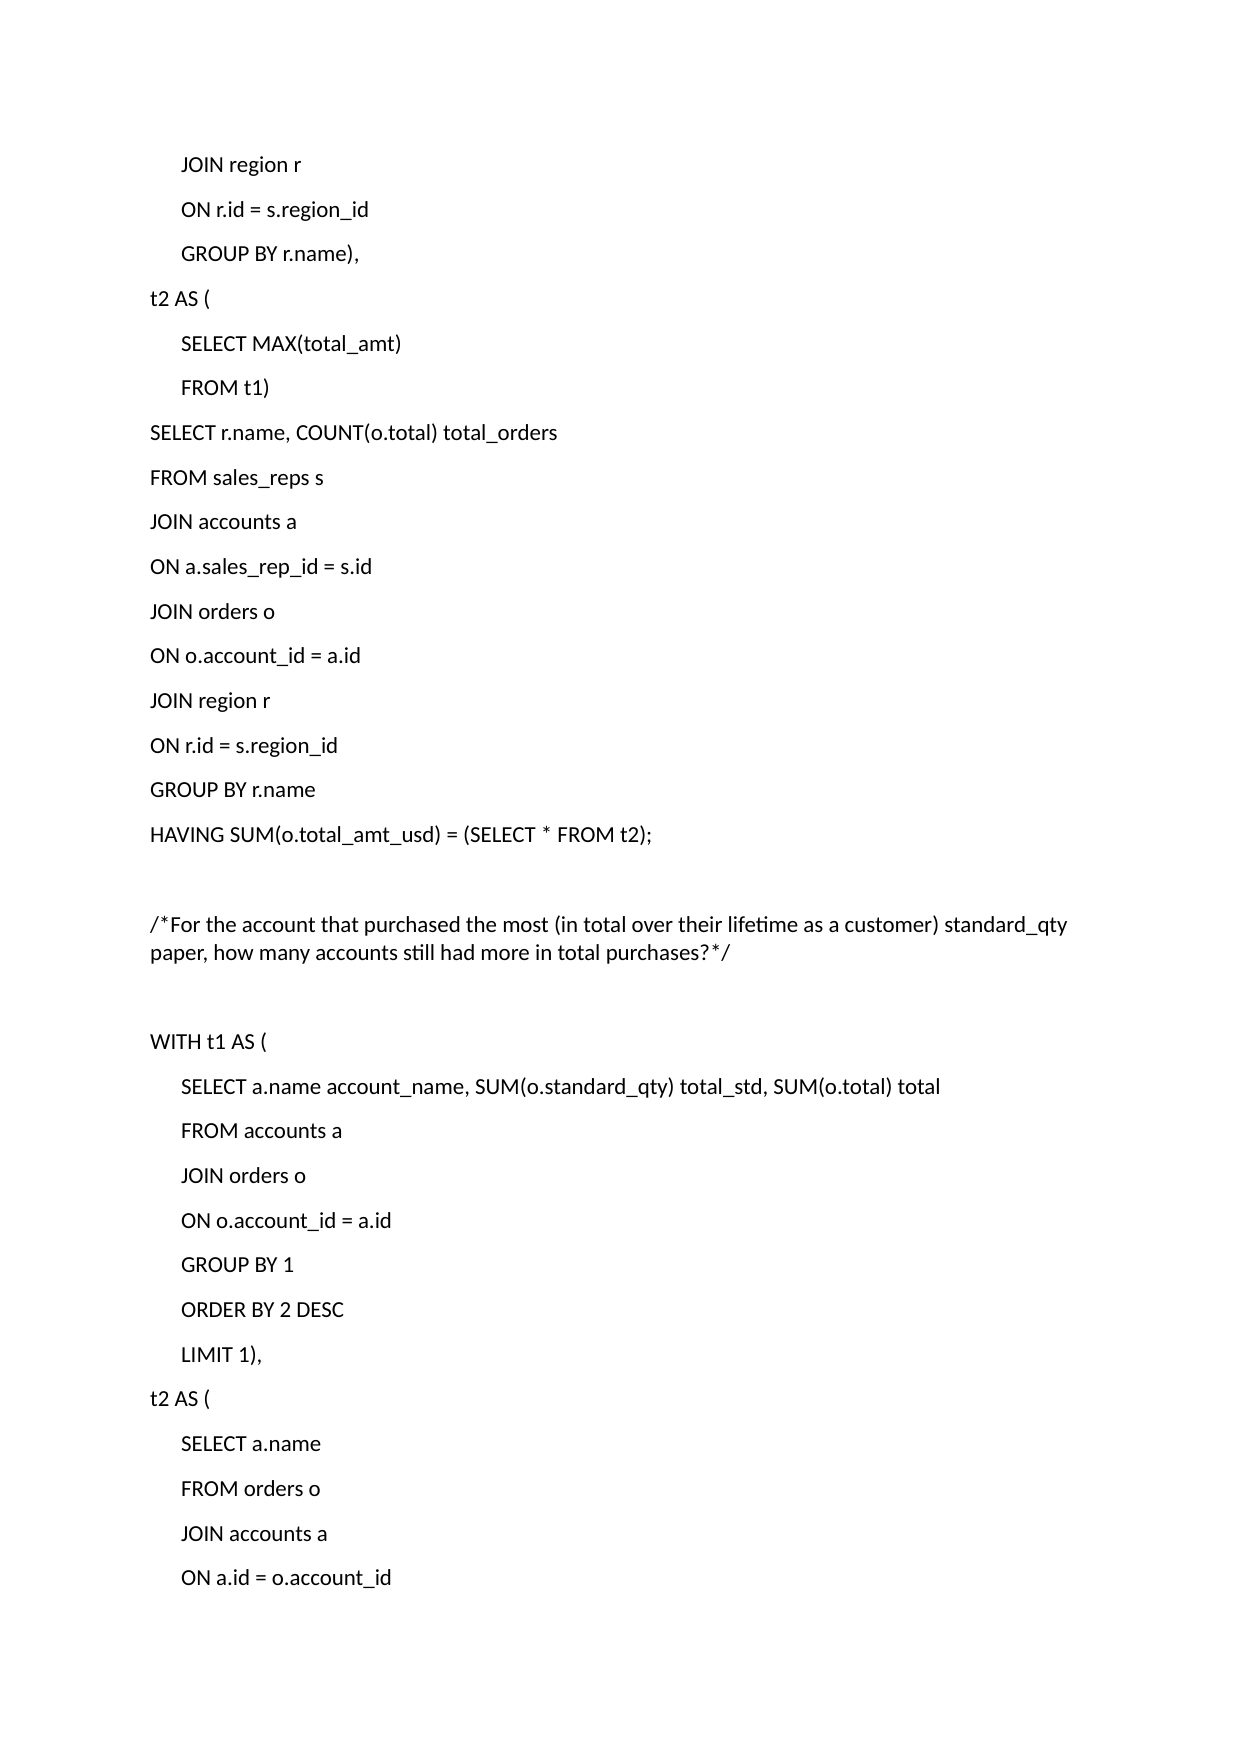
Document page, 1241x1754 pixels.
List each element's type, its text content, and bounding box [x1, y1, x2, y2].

text t2 AS ( [150, 1384, 1090, 1413]
text ON a.sales_rep_id = s.id [150, 552, 1090, 580]
text SELECT MAX(total_amt) [150, 329, 1090, 357]
text ON a.id = o.account_id [150, 1563, 1090, 1591]
text LIMIT 1), [150, 1340, 1090, 1368]
text SELECT a.name account_name, SUM(o.standard_qty) total_std, SUM(o.total) total [150, 1072, 1090, 1100]
text FROM t1) [150, 373, 1090, 401]
text FROM sales_reps s [150, 463, 1090, 491]
text ORDER BY 2 DESC [150, 1295, 1090, 1323]
text ON o.account_id = a.id [150, 1206, 1090, 1234]
text JOIN region r [150, 686, 1090, 714]
text JOIN orders o [150, 1161, 1090, 1189]
text HAVING SUM(o.total_amt_usd) = (SELECT * FROM t2); [150, 820, 1090, 848]
text GROUP BY r.name), [150, 239, 1090, 267]
text ON o.account_id = a.id [150, 642, 1090, 669]
text SELECT a.name [150, 1429, 1090, 1457]
text t2 AS ( [150, 284, 1090, 312]
text WITH t1 AS ( [150, 1027, 1090, 1055]
text SELECT r.name, COUNT(o.total) total_orders [150, 418, 1090, 446]
text JOIN region r [150, 150, 1090, 178]
text FROM orders o [150, 1474, 1090, 1502]
text GROUP BY 1 [150, 1251, 1090, 1278]
text JOIN accounts a [150, 507, 1090, 536]
text GROUP BY r.name [150, 776, 1090, 804]
text JOIN orders o [150, 597, 1090, 625]
text ON r.id = s.region_id [150, 731, 1090, 759]
text ON r.id = s.region_id [150, 195, 1090, 223]
text /*For the account that purchased the most (in total over their lifetime as a customer) standard_qty paper, how many accounts still had more in total purchases?*/ [150, 910, 1090, 966]
text JOIN accounts a [150, 1519, 1090, 1547]
text FROM accounts a [150, 1116, 1090, 1144]
